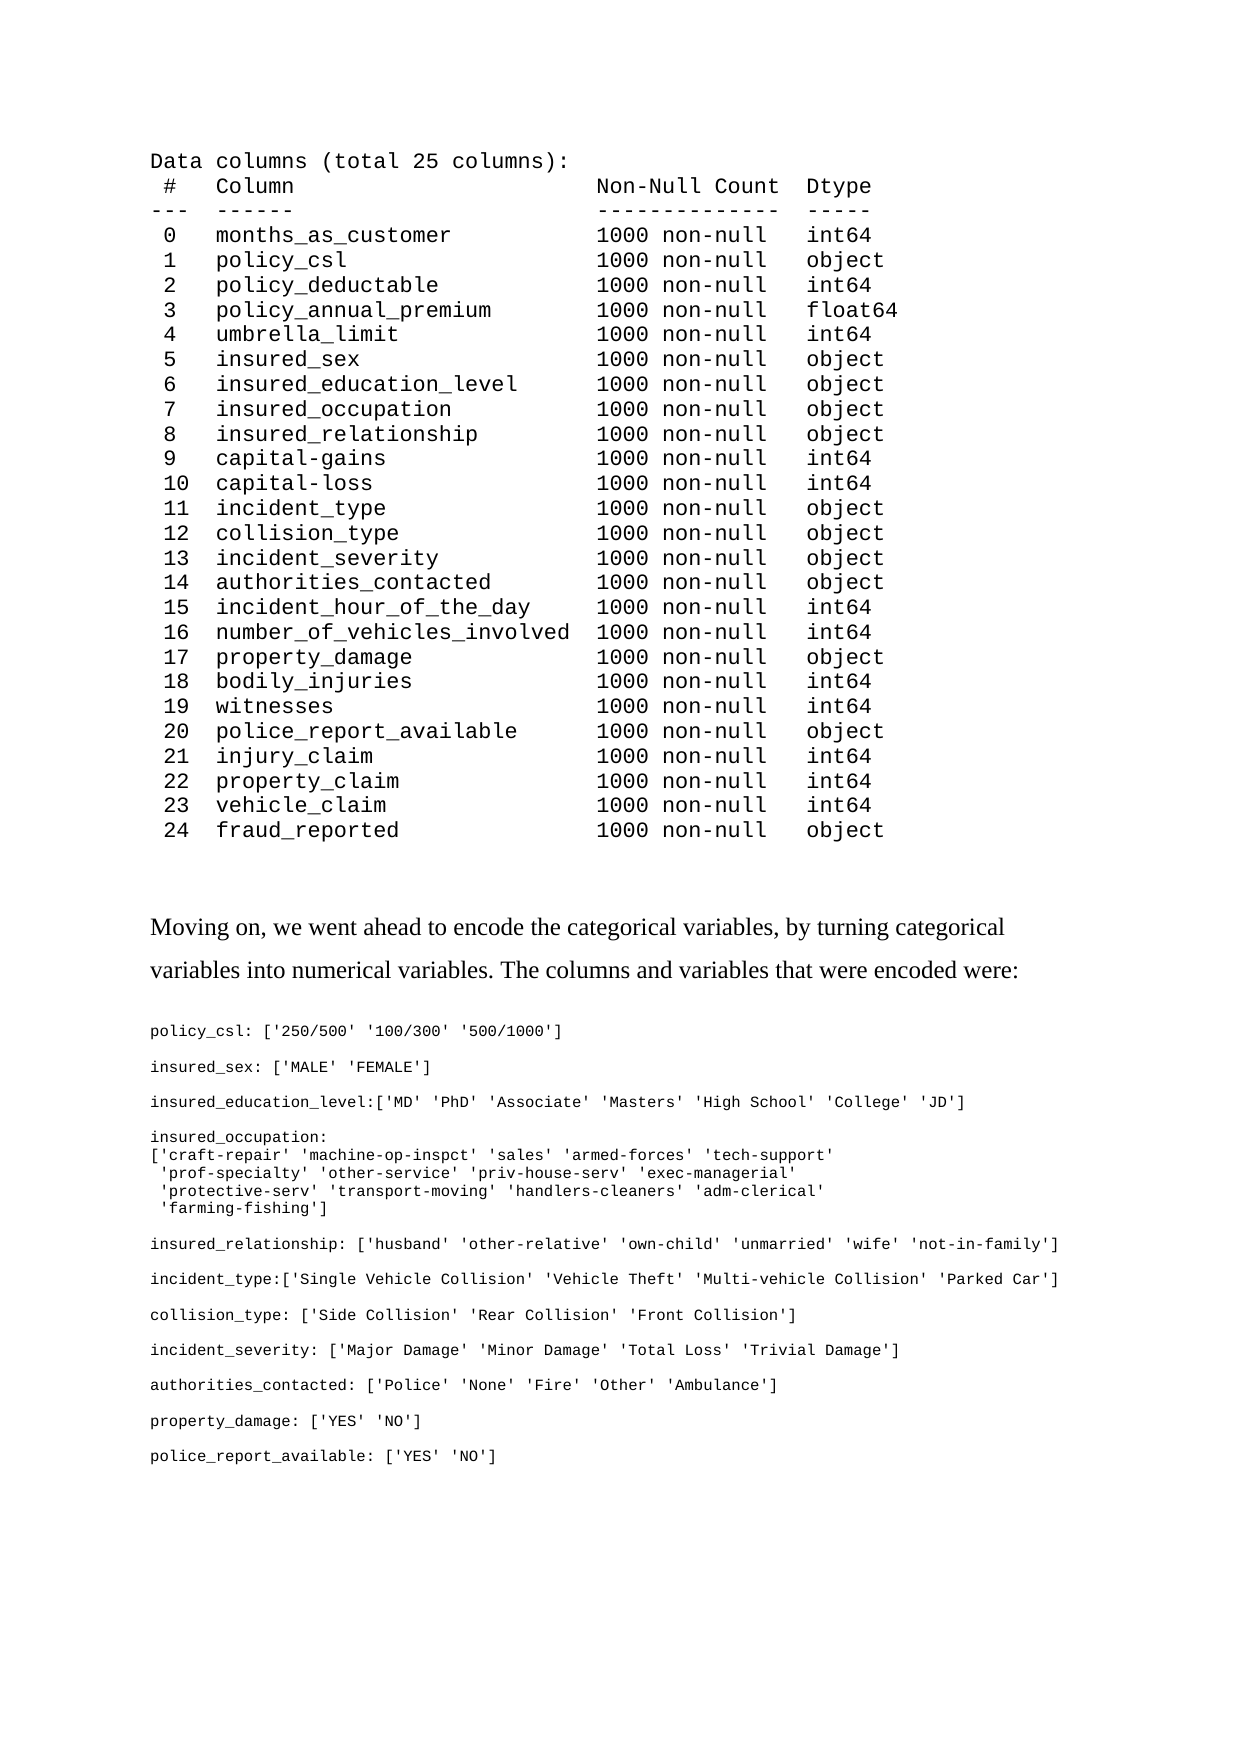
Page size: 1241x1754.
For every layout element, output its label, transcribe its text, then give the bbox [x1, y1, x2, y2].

text 16 number_of_vehicles_involved 1000 non-null int64 [150, 621, 1090, 646]
text --- ------ -------------- ----- [150, 199, 1090, 224]
text 13 incident_severity 1000 non-null object [150, 547, 1090, 571]
text 'protective-serv' 'transport-moving' 'handlers-cleaners' 'adm-clerical' [150, 1183, 1090, 1201]
text 20 police_report_available 1000 non-null object [150, 720, 1090, 745]
text 'prof-specialty' 'other-service' 'priv-house-serv' 'exec-managerial' [150, 1165, 1090, 1183]
text police_report_available: ['YES' 'NO'] [150, 1448, 1090, 1466]
text Data columns (total 25 columns): [150, 150, 1090, 175]
text policy_csl: ['250/500' '100/300' '500/1000'] [150, 1023, 1090, 1041]
text 9 capital-gains 1000 non-null int64 [150, 447, 1090, 472]
text 8 insured_relationship 1000 non-null object [150, 423, 1090, 447]
text 22 property_claim 1000 non-null int64 [150, 770, 1090, 794]
text incident_severity: ['Major Damage' 'Minor Damage' 'Total Loss' 'Trivial Damage'] [150, 1342, 1090, 1360]
text 12 collision_type 1000 non-null object [150, 522, 1090, 547]
text 14 authorities_contacted 1000 non-null object [150, 571, 1090, 596]
text incident_type:['Single Vehicle Collision' 'Vehicle Theft' 'Multi-vehicle Collision' 'Parked Car'] [150, 1271, 1090, 1289]
text 4 umbrella_limit 1000 non-null int64 [150, 323, 1090, 348]
text insured_occupation: [150, 1130, 1090, 1147]
text 19 witnesses 1000 non-null int64 [150, 695, 1090, 720]
text insured_relationship: ['husband' 'other-relative' 'own-child' 'unmarried' 'wife' 'not-in-family'] [150, 1236, 1090, 1254]
text 15 incident_hour_of_the_day 1000 non-null int64 [150, 596, 1090, 621]
text 10 capital-loss 1000 non-null int64 [150, 472, 1090, 497]
text 18 bodily_injuries 1000 non-null int64 [150, 671, 1090, 695]
text 7 insured_occupation 1000 non-null object [150, 398, 1090, 423]
text insured_education_level:['MD' 'PhD' 'Associate' 'Masters' 'High School' 'College' 'JD'] [150, 1094, 1090, 1112]
text 0 months_as_customer 1000 non-null int64 [150, 224, 1090, 249]
text property_damage: ['YES' 'NO'] [150, 1413, 1090, 1431]
text 'farming-fishing'] [150, 1201, 1090, 1218]
text collision_type: ['Side Collision' 'Rear Collision' 'Front Collision'] [150, 1307, 1090, 1324]
text 24 fraud_reported 1000 non-null object [150, 819, 1090, 844]
text # Column Non-Null Count Dtype [150, 175, 1090, 199]
text 21 injury_claim 1000 non-null int64 [150, 745, 1090, 770]
text insured_sex: ['MALE' 'FEMALE'] [150, 1059, 1090, 1077]
text Moving on, we went ahead to encode the categorical variables, by turning categorical variables into numerical variables. The columns and variables that were encoded were: [150, 912, 1090, 984]
text ['craft-repair' 'machine-op-inspct' 'sales' 'armed-forces' 'tech-support' [150, 1147, 1090, 1165]
text 11 incident_type 1000 non-null object [150, 497, 1090, 522]
text authorities_contacted: ['Police' 'None' 'Fire' 'Other' 'Ambulance'] [150, 1378, 1090, 1395]
text 5 insured_sex 1000 non-null object [150, 348, 1090, 373]
text 2 policy_deductable 1000 non-null int64 [150, 274, 1090, 299]
text 3 policy_annual_premium 1000 non-null float64 [150, 299, 1090, 323]
text 1 policy_csl 1000 non-null object [150, 249, 1090, 274]
text 17 property_damage 1000 non-null object [150, 646, 1090, 671]
text 6 insured_education_level 1000 non-null object [150, 373, 1090, 398]
text 23 vehicle_claim 1000 non-null int64 [150, 794, 1090, 819]
